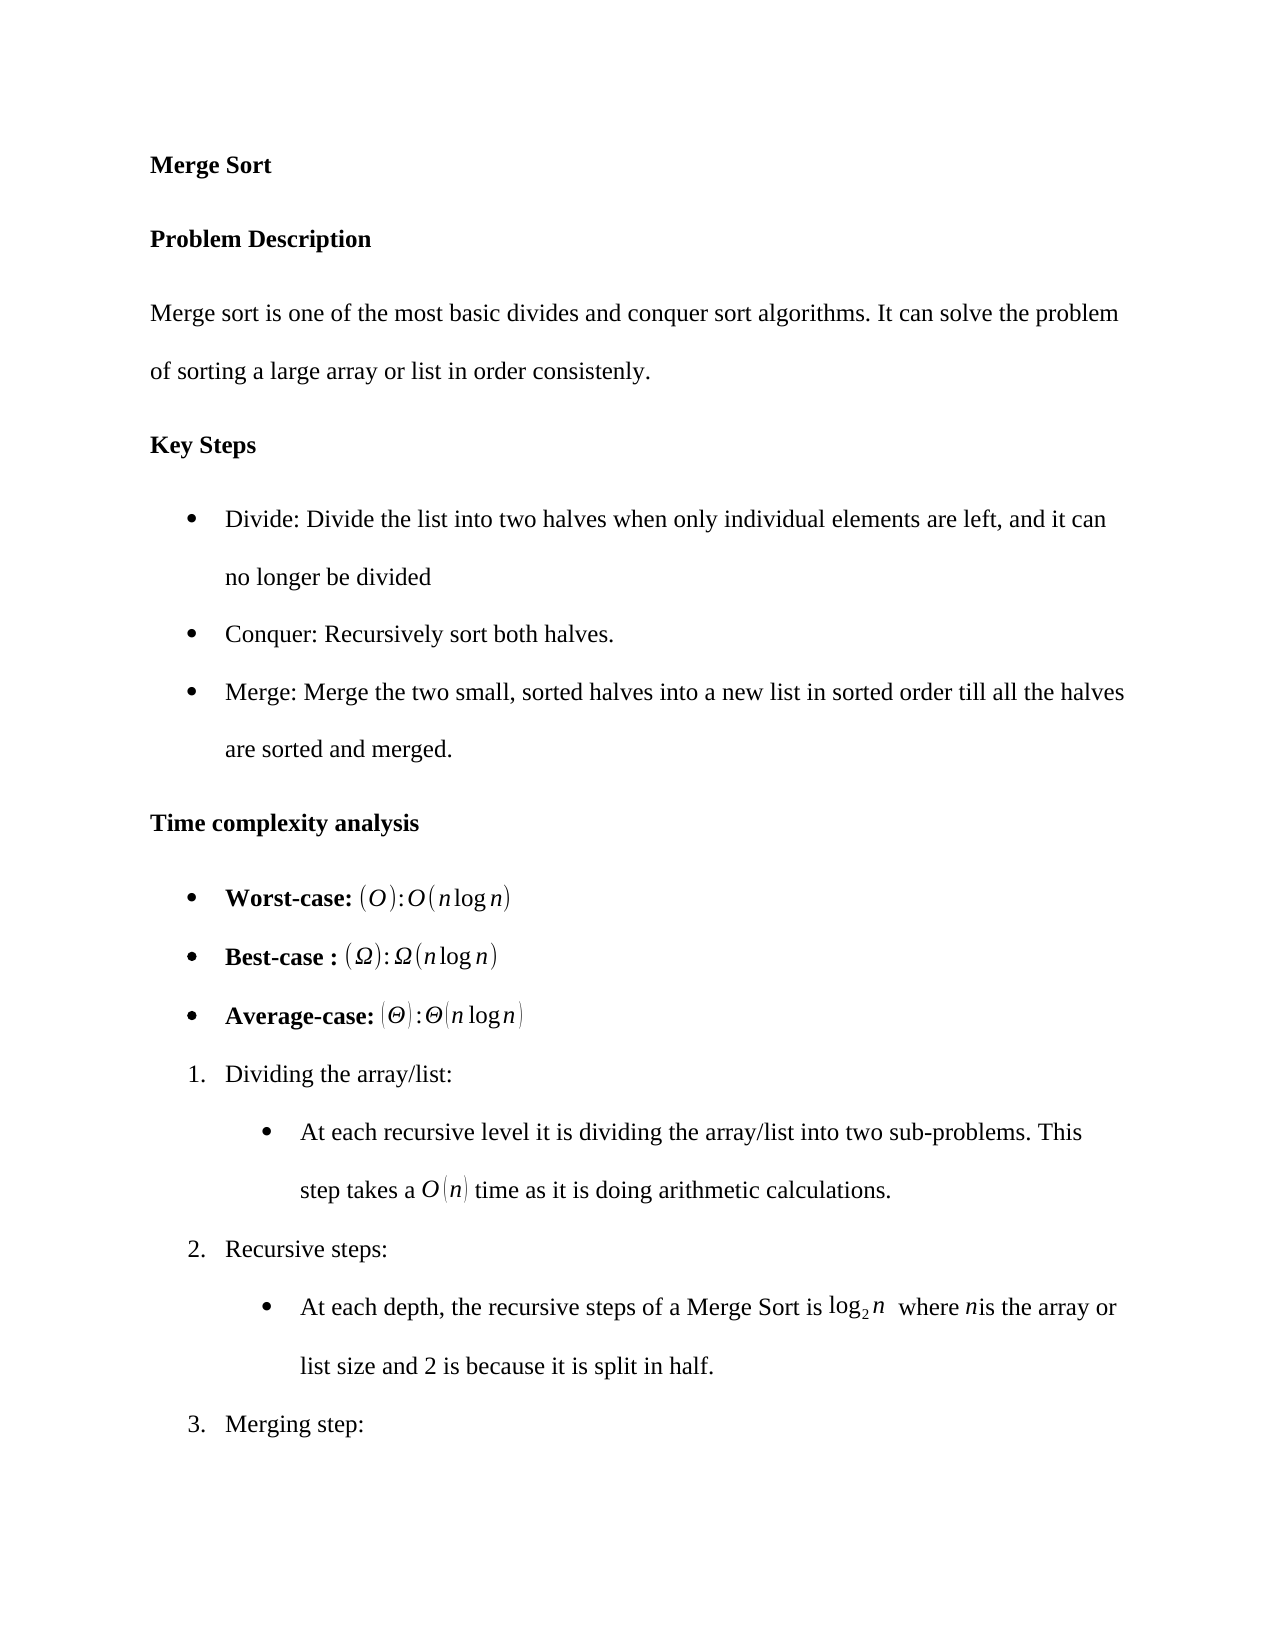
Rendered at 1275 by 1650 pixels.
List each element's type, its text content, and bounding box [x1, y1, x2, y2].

list At each depth, the recursive steps of a Merge Sort is where is the array or list size and 2 is because it is split in half. [262, 1291, 1125, 1380]
list Worst-case: [187, 882, 1125, 912]
list Best-case : [187, 941, 1125, 971]
list At each recursive level it is dividing the array/list into two sub-problems. This step takes a time as it is doing arithmetic calculations. [262, 1117, 1125, 1205]
list Recursive steps: [187, 1234, 1125, 1262]
text Merge Sort [150, 150, 1125, 179]
list Conquer: Recursively sort both halves. [187, 619, 1125, 648]
text Problem Description [150, 224, 1125, 253]
text Key Steps [150, 430, 1125, 459]
list Divide: Divide the list into two halves when only individual elements are left, and it can no longer be divided [187, 504, 1125, 590]
list Merge: Merge the two small, sorted halves into a new list in sorted order till all the halves are sorted and merged. [187, 677, 1125, 763]
list Average-case: [187, 1000, 1125, 1031]
text Merge sort is one of the most basic divides and conquer sort algorithms. It can solve the problem of sorting a large array or list in order consistenly. [150, 298, 1125, 384]
list Merging step: [187, 1409, 1125, 1438]
list Dividing the array/list: [187, 1059, 1125, 1088]
text Time complexity analysis [150, 808, 1125, 837]
